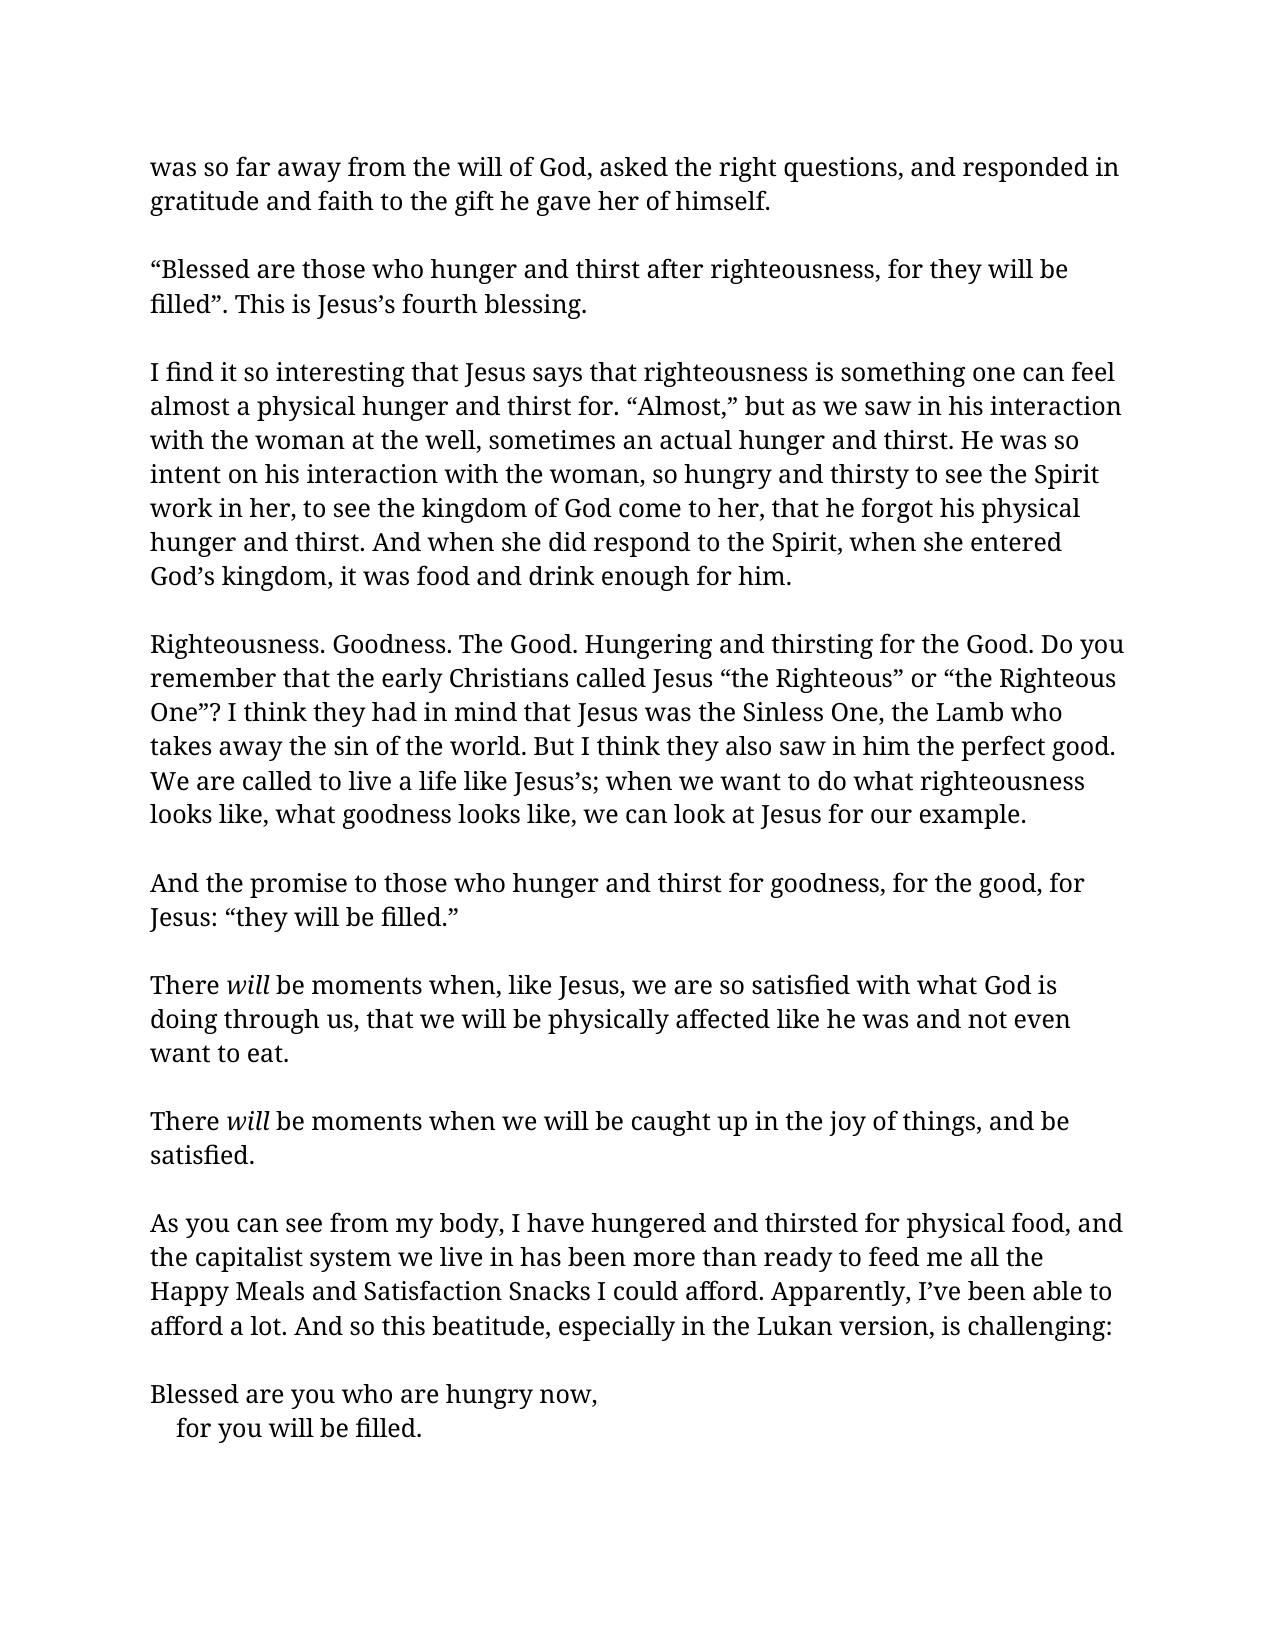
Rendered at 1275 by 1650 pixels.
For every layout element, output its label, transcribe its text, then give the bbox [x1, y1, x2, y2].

text I find it so interesting that Jesus says that righteousness is something one can feel almost a physical hunger and thirst for. “Almost,” but as we saw in his interaction with the woman at the well, sometimes an actual hunger and thirst. He was so intent on his interaction with the woman, so hungry and thirsty to see the Spirit work in her, to see the kingdom of God come to her, that he forgot his physical hunger and thirst. And when she did respond to the Spirit, when she entered God’s kingdom, it was food and drink enough for him. [150, 354, 1125, 593]
text for you will be filled. [150, 1410, 1125, 1444]
text There will be moments when, like Jesus, we are so satisfied with what God is doing through us, that we will be physically affected like he was and not even want to eat. [150, 967, 1125, 1070]
text There will be moments when we will be caught up in the joy of things, and be satisfied. [150, 1104, 1125, 1172]
text “Blessed are those who hunger and thirst after righteousness, for they will be filled”. This is Jesus’s fourth blessing. [150, 252, 1125, 320]
text Blessed are you who are hungry now, [150, 1376, 1125, 1410]
text Righteousness. Goodness. The Good. Hungering and thirsting for the Good. Do you remember that the early Christians called Jesus “the Righteous” or “the Righteous One”? I think they had in mind that Jesus was the Sinless One, the Lamb who takes away the sin of the world. But I think they also saw in him the perfect good. We are called to live a life like Jesus’s; when we want to do what righteousness looks like, what goodness looks like, we can look at Jesus for our example. [150, 627, 1125, 831]
text As you can see from my body, I have hungered and thirsted for physical food, and the capitalist system we live in has been more than ready to feed me all the Happy Meals and Satisfaction Snacks I could afford. Apparently, I’ve been able to afford a lot. And so this beatitude, especially in the Lukan version, is challenging: [150, 1206, 1125, 1342]
text And the promise to those who hunger and thirst for goodness, for the good, for Jesus: “they will be filled.” [150, 865, 1125, 933]
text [150, 150, 1125, 218]
